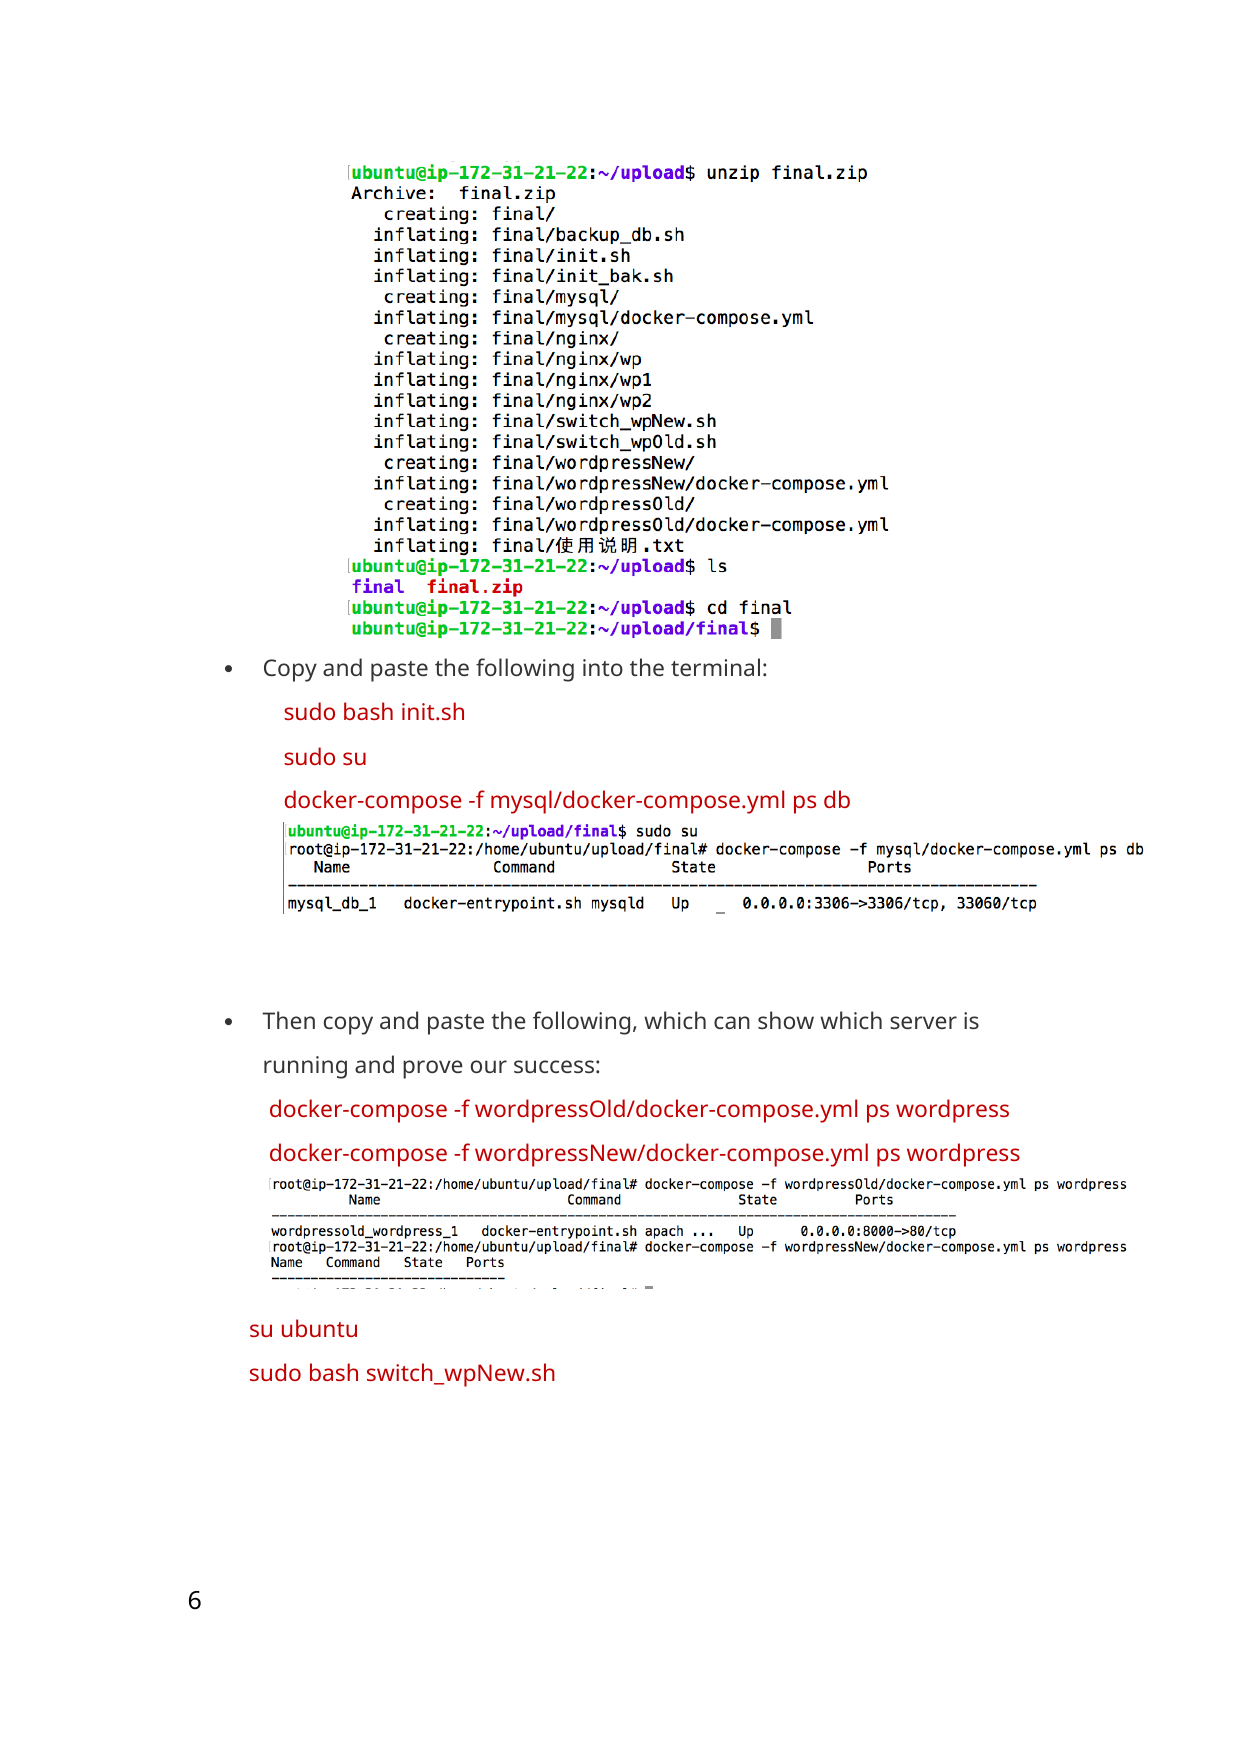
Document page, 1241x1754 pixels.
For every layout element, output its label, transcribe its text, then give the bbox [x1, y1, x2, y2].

picture [268, 1174, 1134, 1289]
text docker-compose -f wordpressNew/docker-compose.yml ps wordpress [187, 1131, 1053, 1175]
text docker-compose -f wordpressOld/docker-compose.yml ps wordpress [187, 1087, 1053, 1131]
text sudo bash init.sh [225, 690, 1053, 734]
picture [347, 161, 894, 641]
list Copy and paste the following into the terminal: [225, 646, 1053, 690]
picture [283, 822, 1148, 914]
text sudo bash switch_wpNew.sh [225, 1351, 1053, 1395]
text docker-compose -f mysql/docker-compose.yml ps db [225, 778, 1053, 822]
text sudo su [225, 734, 1053, 778]
text su ubuntu [225, 1307, 1053, 1351]
list Then copy and paste the following, which can show which server is running and prove our success: [225, 998, 1053, 1087]
